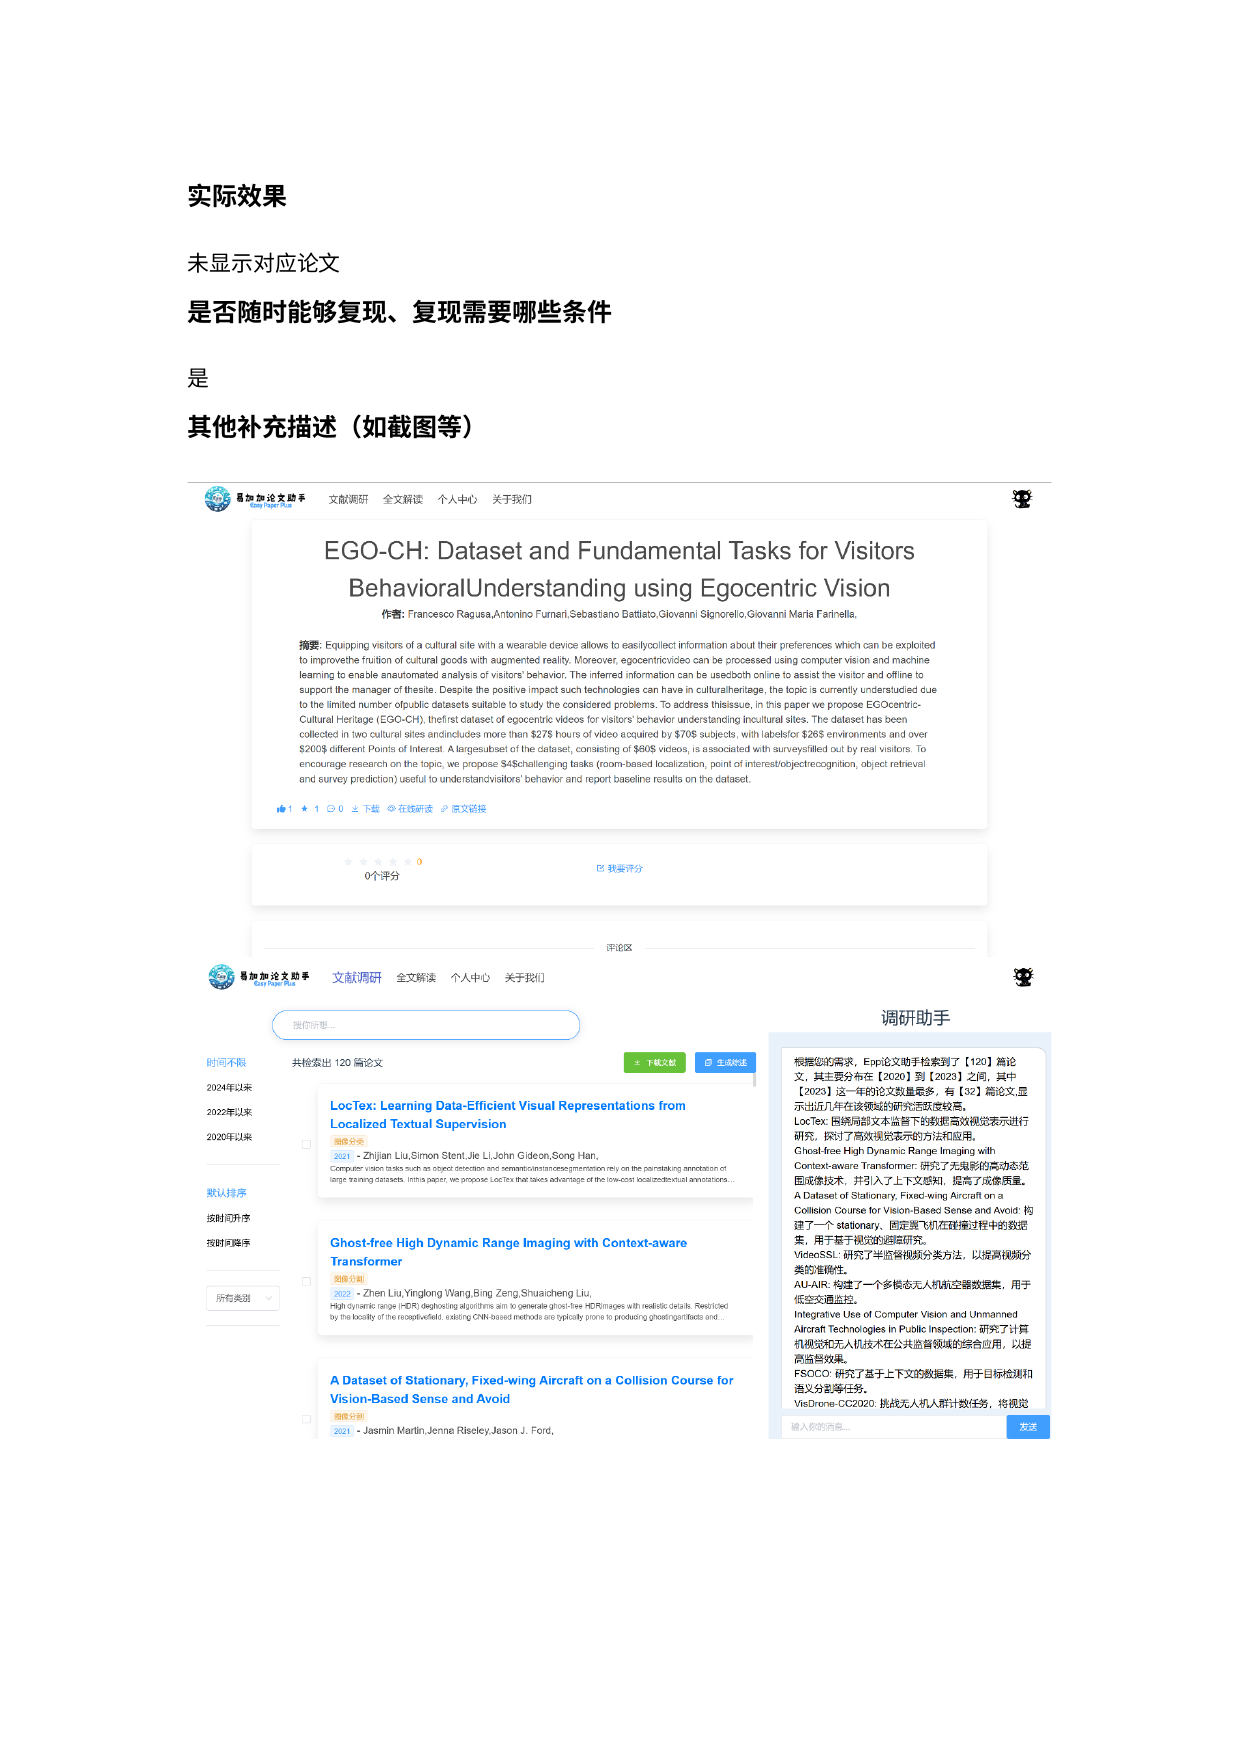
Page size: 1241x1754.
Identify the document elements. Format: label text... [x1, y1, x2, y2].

subtitle 其他补充描述（如截图等） [187, 393, 1053, 458]
subtitle 实际效果 [187, 162, 1053, 227]
text 是 [187, 361, 1053, 393]
picture [187, 963, 1052, 1439]
subtitle 是否随时能够复现、复现需要哪些条件 [187, 278, 1053, 343]
text 未显示对应论文 [187, 245, 1053, 278]
picture [187, 482, 1052, 957]
